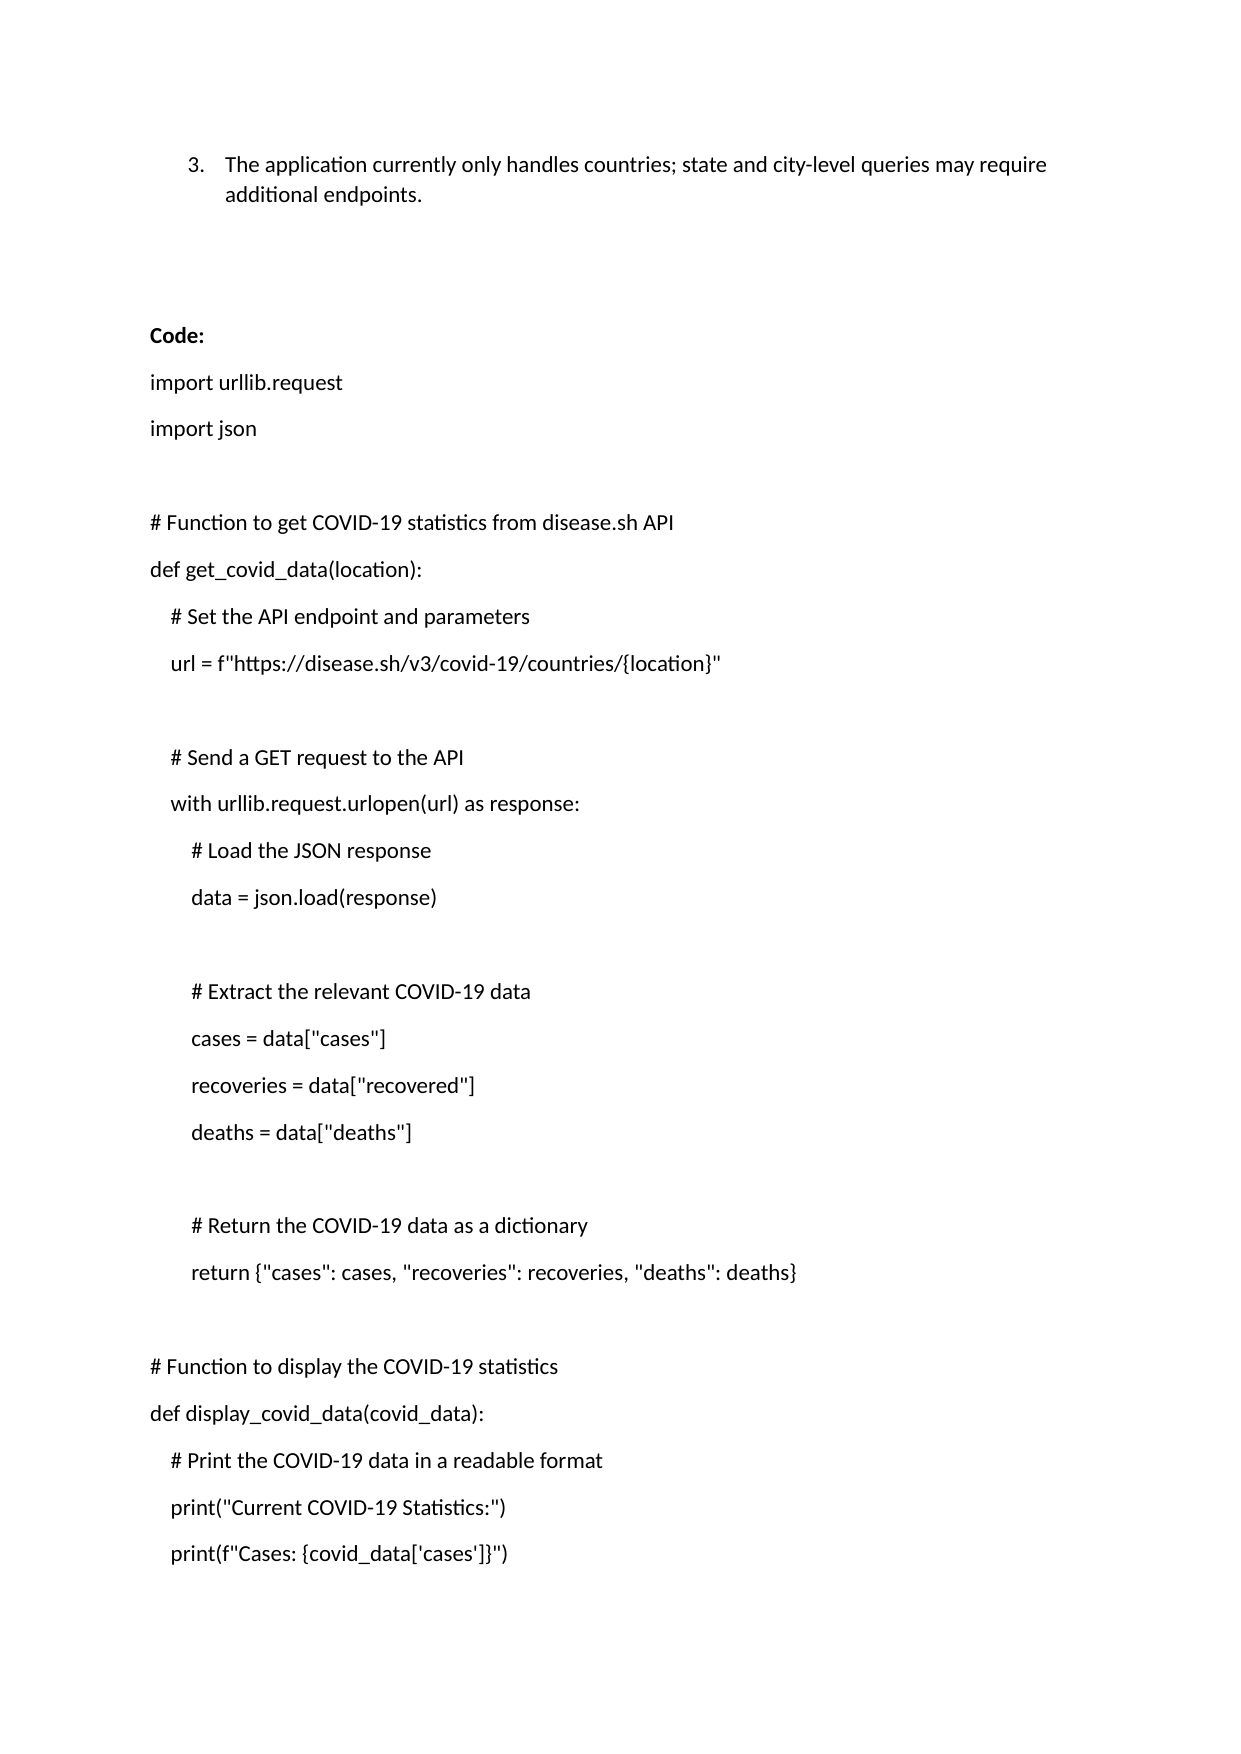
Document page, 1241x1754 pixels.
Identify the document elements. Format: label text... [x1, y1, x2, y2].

text def get_covid_data(location): [150, 555, 1090, 583]
text # Set the API endpoint and parameters [150, 602, 1090, 630]
text return {"cases": cases, "recoveries": recoveries, "deaths": deaths} [150, 1258, 1090, 1286]
text def display_covid_data(covid_data): [150, 1399, 1090, 1427]
list The application currently only handles countries; state and city-level queries may require additional endpoints. [187, 150, 1090, 208]
text # Extract the relevant COVID-19 data [150, 977, 1090, 1005]
text # Function to display the COVID-19 statistics [150, 1352, 1090, 1380]
text # Return the COVID-19 data as a dictionary [150, 1211, 1090, 1239]
text url = f"https://disease.sh/v3/covid-19/countries/{location}" [150, 649, 1090, 677]
text import json [150, 414, 1090, 443]
text print(f"Cases: {covid_data['cases']}") [150, 1539, 1090, 1568]
text recoveries = data["recovered"] [150, 1071, 1090, 1099]
text # Print the COVID-19 data in a readable format [150, 1446, 1090, 1474]
text with urllib.request.urlopen(url) as response: [150, 789, 1090, 818]
text data = json.load(response) [150, 883, 1090, 911]
text print("Current COVID-19 Statistics:") [150, 1493, 1090, 1521]
text deaths = data["deaths"] [150, 1118, 1090, 1146]
text import urllib.request [150, 368, 1090, 396]
text cases = data["cases"] [150, 1024, 1090, 1052]
text Code: [150, 321, 1090, 349]
text # Load the JSON response [150, 836, 1090, 864]
text # Send a GET request to the API [150, 743, 1090, 771]
text # Function to get COVID-19 statistics from disease.sh API [150, 508, 1090, 536]
